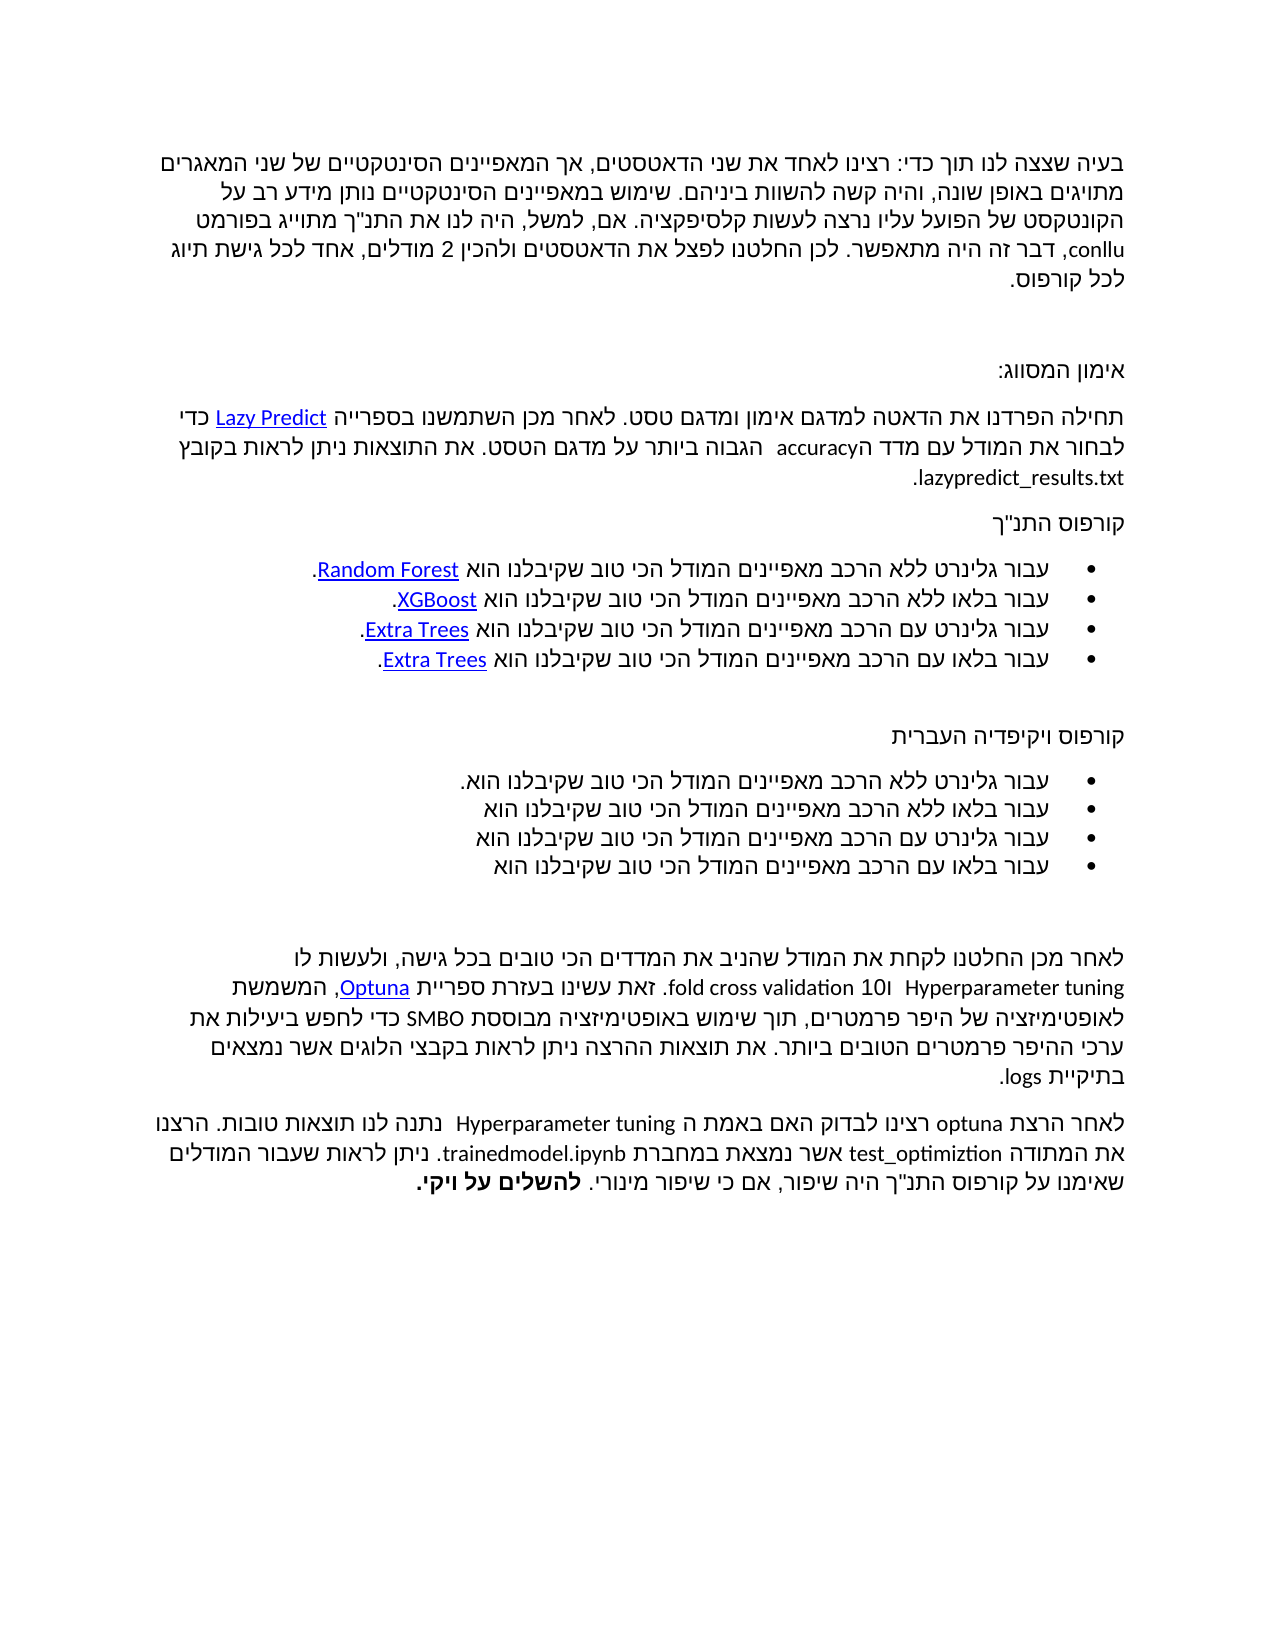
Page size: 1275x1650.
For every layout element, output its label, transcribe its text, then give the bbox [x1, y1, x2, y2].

list עבור בלאו ללא הרכב מאפיינים המודל הכי טוב שקיבלנו הוא [150, 796, 1087, 822]
list עבור בלאו ללא הרכב מאפיינים המודל הכי טוב שקיבלנו הוא XGBoost. [150, 585, 1087, 613]
text אימון המסווג: [150, 357, 1125, 384]
text לאחר הרצת optuna רצינו לבדוק האם באמת ה Hyperparameter tuning נתנה לנו תוצאות טובות. הרצנו את המתודה test_optimiztion אשר נמצאת במחברת trainedmodel.ipynb. ניתן לראות שעבור המודלים שאימנו על קורפוס התנ"ך היה שיפור, אם כי שיפור מינורי. להשלים על ויקי. [150, 1109, 1125, 1196]
list עבור גלינרט ללא הרכב מאפיינים המודל הכי טוב שקיבלנו הוא Random Forest. [150, 555, 1087, 583]
list עבור גלינרט עם הרכב מאפיינים המודל הכי טוב שקיבלנו הוא Extra Trees. [150, 615, 1087, 643]
list עבור גלינרט עם הרכב מאפיינים המודל הכי טוב שקיבלנו הוא [150, 824, 1087, 851]
text לאחר מכן החלטנו לקחת את המודל שהניב את המדדים הכי טובים בכל גישה, ולעשות לו Hyperparameter tuning ו10 fold cross validation. זאת עשינו בעזרת ספריית Optuna, המשמשת לאופטימיזציה של היפר פרמטרים, תוך שימוש באופטימיזציה מבוססת SMBO כדי לחפש ביעילות את ערכי ההיפר פרמטרים הטובים ביותר. את תוצאות ההרצה ניתן לראות בקבצי הלוגים אשר נמצאים בתיקיית logs. [150, 945, 1125, 1090]
list עבור גלינרט ללא הרכב מאפיינים המודל הכי טוב שקיבלנו הוא. [150, 768, 1087, 794]
text קורפוס התנ"ך [150, 510, 1125, 536]
list עבור בלאו עם הרכב מאפיינים המודל הכי טוב שקיבלנו הוא Extra Trees. [150, 646, 1087, 673]
text תחילה הפרדנו את הדאטה למדגם אימון ומדגם טסט. לאחר מכן השתמשנו בספרייה Lazy Predict כדי לבחור את המודל עם מדד הaccuracy הגבוה ביותר על מדגם הטסט. את התוצאות ניתן לראות בקובץ lazypredict_results.txt. [150, 403, 1125, 491]
list עבור בלאו עם הרכב מאפיינים המודל הכי טוב שקיבלנו הוא [150, 853, 1087, 879]
text קורפוס ויקיפדיה העברית [150, 723, 1125, 749]
text בעיה שצצה לנו תוך כדי: רצינו לאחד את שני הדאטסטים, אך המאפיינים הסינטקטיים של שני המאגרים מתויגים באופן שונה, והיה קשה להשוות ביניהם. שימוש במאפיינים הסינטקטיים נותן מידע רב על הקונטקסט של הפועל עליו נרצה לעשות קלסיפקציה. אם, למשל, היה לנו את התנ"ך מתוייג בפורמט conllu, דבר זה היה מתאפשר. לכן החלטנו לפצל את הדאטסטים ולהכין 2 מודלים, אחד לכל גישת תיוג לכל קורפוס. [150, 150, 1125, 292]
